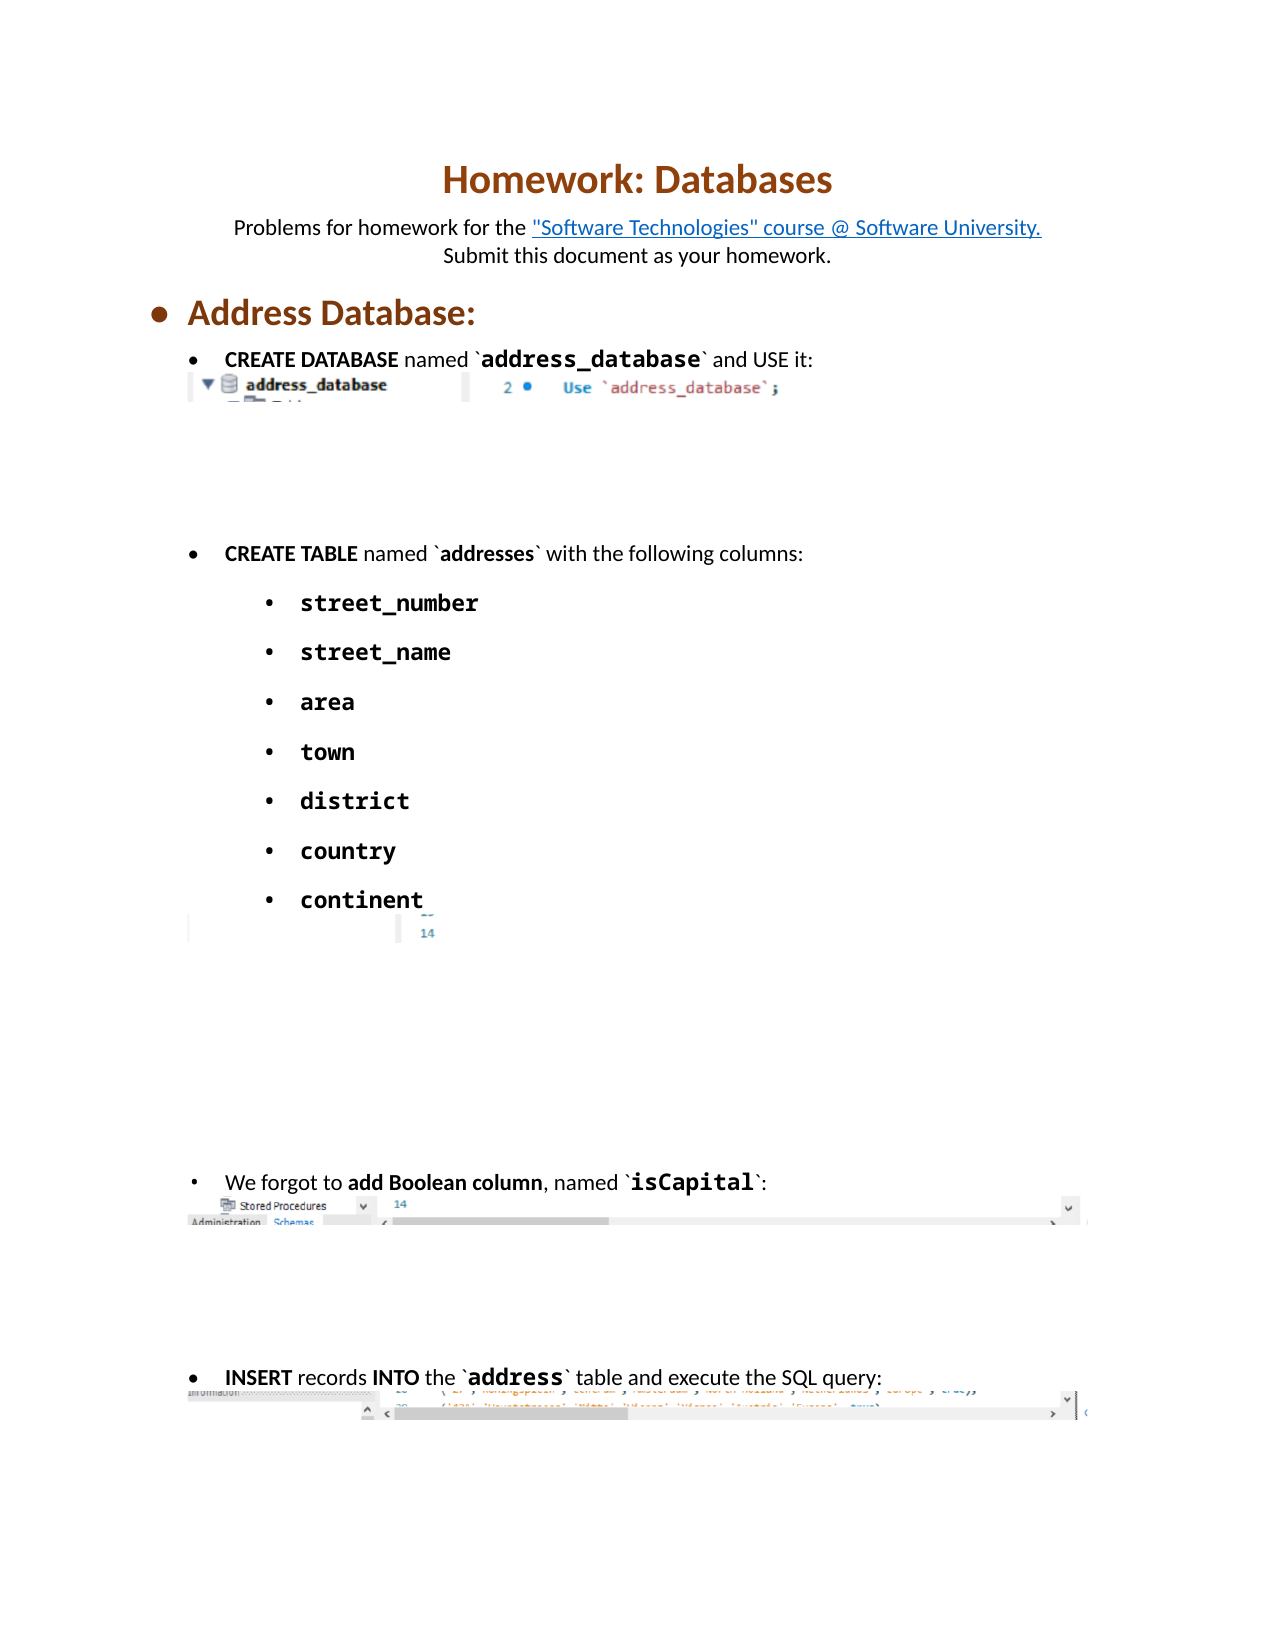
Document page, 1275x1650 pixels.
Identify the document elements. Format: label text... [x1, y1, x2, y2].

list street_number [262, 588, 1125, 617]
list continent [262, 886, 1125, 914]
list CREATE DATABASE named `address_database` and USE it: [187, 344, 1125, 373]
list street_name [262, 638, 1125, 667]
text Homework: Databases [150, 171, 1125, 199]
list country [262, 836, 1125, 865]
list town [262, 737, 1125, 766]
list district [262, 787, 1125, 815]
list Address Database: [150, 303, 1125, 332]
text Problems for homework for the "Software Technologies" course @ Software University. Submit this document as your homework. [150, 212, 1125, 269]
list We forgot to add Boolean column, named `isCapital`: [187, 1168, 1125, 1196]
list CREATE TABLE named `addresses` with the following columns: [187, 539, 1125, 567]
list area [262, 687, 1125, 716]
list INSERT records INTO the `address` table and execute the SQL query: [187, 1362, 1125, 1391]
